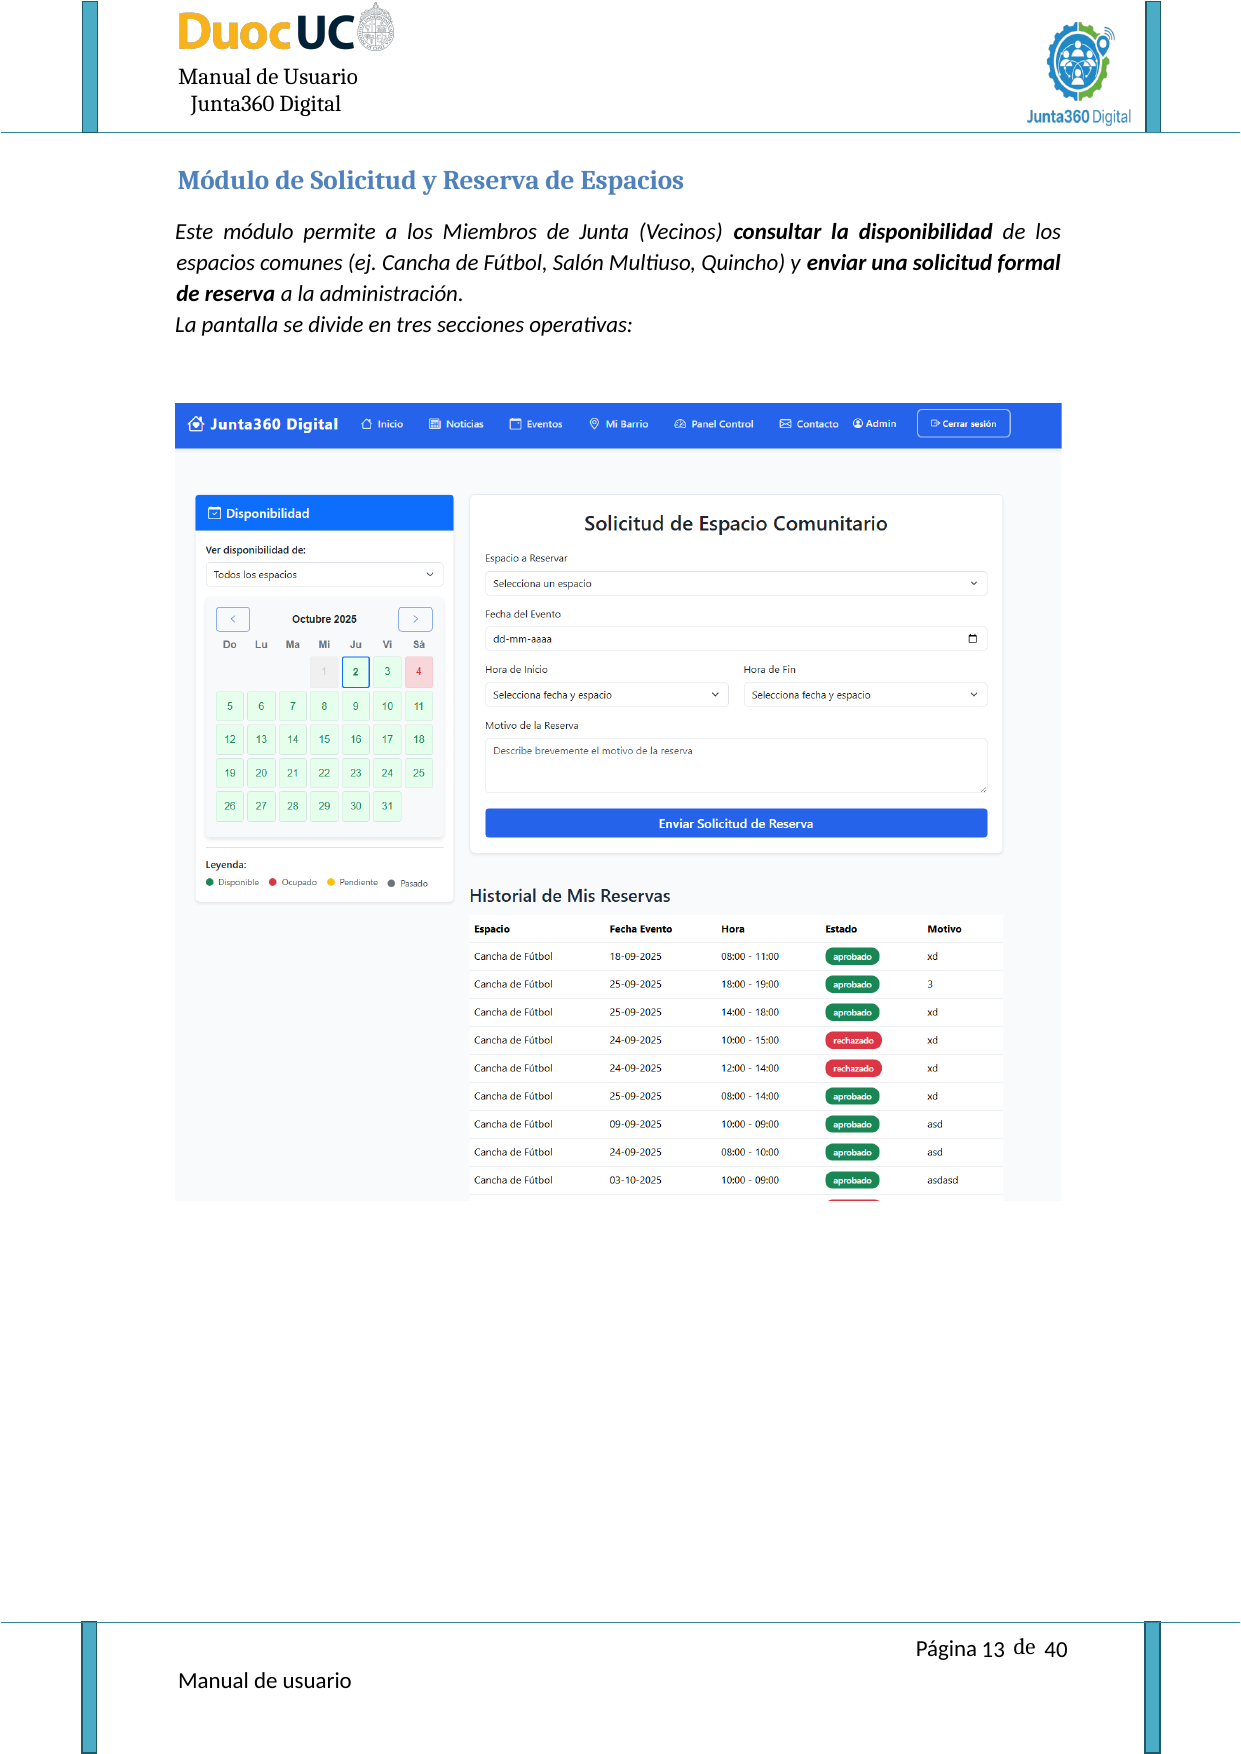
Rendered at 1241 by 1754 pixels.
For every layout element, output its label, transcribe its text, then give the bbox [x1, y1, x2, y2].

picture [175, 403, 1062, 1201]
text La pantalla se divide en tres secciones operativas: [175, 310, 1063, 338]
text Este módulo permite a los Miembros de Junta (Vecinos) consultar la disponibilidad de los espacios comunes (ej. Cancha de Fútbol, Salón Multiuso, Quincho) y enviar una solicitud formal de reserva a la administración. [175, 217, 1063, 307]
subtitle Módulo de Solicitud y Reserva de Espacios [177, 165, 1063, 196]
picture [1025, 19, 1132, 126]
picture [176, 0, 397, 54]
